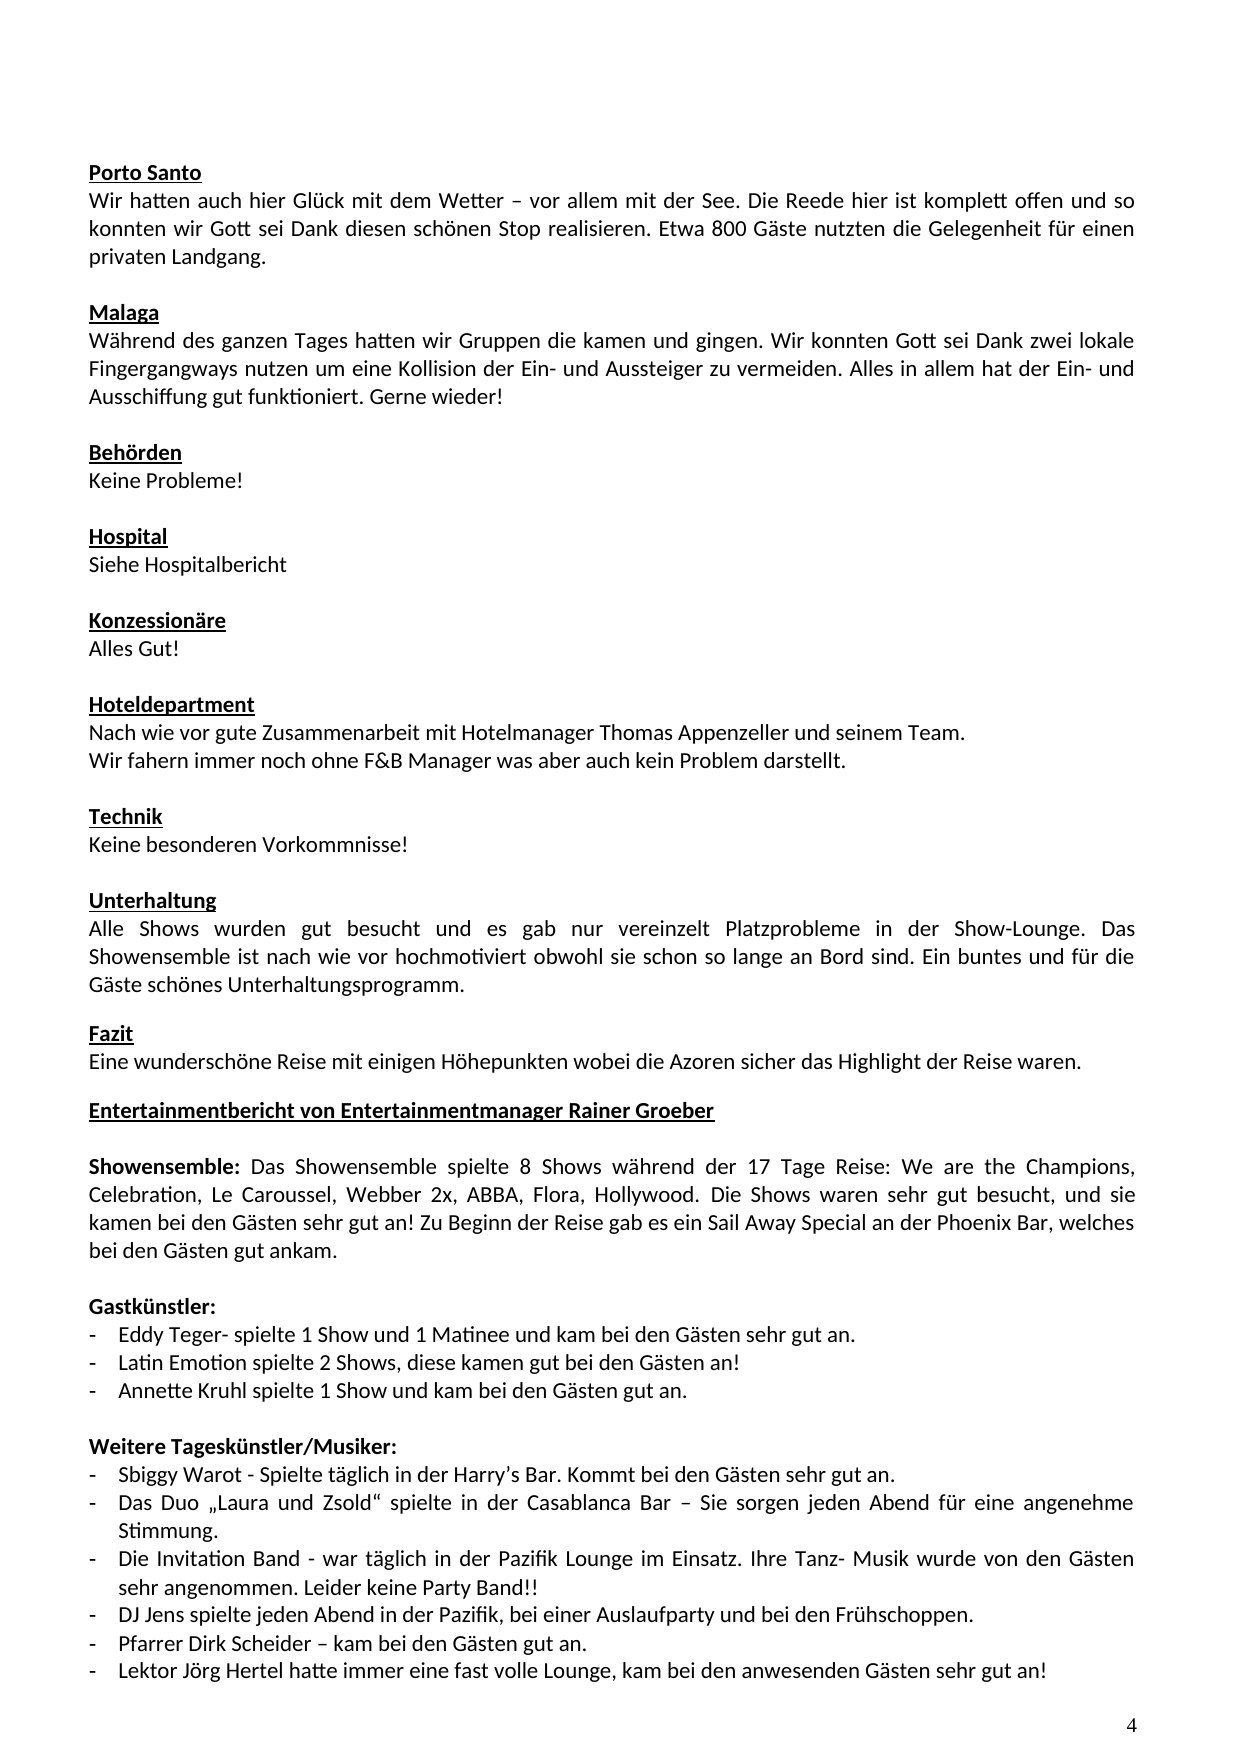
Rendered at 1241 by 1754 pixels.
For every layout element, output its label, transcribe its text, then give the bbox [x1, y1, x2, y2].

text Malaga [89, 298, 1137, 326]
text Showensemble: Das Showensemble spielte 8 Shows während der 17 Tage Reise: We are the Champions, Celebration, Le Caroussel, Webber 2x, ABBA, Flora, Hollywood. Die Shows waren sehr gut besucht, und sie kamen bei den Gästen sehr gut an! Zu Beginn der Reise gab es ein Sail Away Special an der Phoenix Bar, welches bei den Gästen gut ankam. [89, 1152, 1137, 1264]
text Keine besonderen Vorkommnisse! [89, 830, 1137, 858]
list Pfarrer Dirk Scheider – kam bei den Gästen gut an. [89, 1629, 1137, 1657]
text Keine Probleme! [89, 466, 1137, 494]
text Wir fahern immer noch ohne F&B Manager was aber auch kein Problem darstellt. [89, 746, 1137, 774]
list Eddy Teger- spielte 1 Show und 1 Matinee und kam bei den Gästen sehr gut an. [89, 1320, 1137, 1348]
text Siehe Hospitalbericht [89, 550, 1137, 578]
list Die Invitation Band - war täglich in der Pazifik Lounge im Einsatz. Ihre Tanz- Musik wurde von den Gästen sehr angenommen. Leider keine Party Band!! [89, 1544, 1137, 1601]
list Latin Emotion spielte 2 Shows, diese kamen gut bei den Gästen an! [89, 1348, 1137, 1376]
text Hoteldepartment [89, 690, 1137, 718]
list Annette Kruhl spielte 1 Show und kam bei den Gästen gut an. [89, 1376, 1137, 1404]
list Sbiggy Warot - Spielte täglich in der Harry’s Bar. Kommt bei den Gästen sehr gut an. [89, 1461, 1137, 1488]
text Nach wie vor gute Zusammenarbeit mit Hotelmanager Thomas Appenzeller und seinem Team. [89, 718, 1137, 746]
text Weitere Tageskünstler/Musiker: [89, 1432, 1137, 1461]
list DJ Jens spielte jeden Abend in der Pazifik, bei einer Auslaufparty und bei den Frühschoppen. [89, 1601, 1137, 1629]
text Während des ganzen Tages hatten wir Gruppen die kamen und gingen. Wir konnten Gott sei Dank zwei lokale Fingergangways nutzen um eine Kollision der Ein- und Aussteiger zu vermeiden. Alles in allem hat der Ein- und Ausschiffung gut funktioniert. Gerne wieder! [89, 326, 1137, 410]
text Unterhaltung [89, 886, 1137, 914]
text Konzessionäre [89, 606, 1137, 634]
text Hospital [89, 522, 1137, 550]
text Behörden [89, 438, 1137, 466]
text Alles Gut! [89, 634, 1137, 662]
text Wir hatten auch hier Glück mit dem Wetter – vor allem mit der See. Die Reede hier ist komplett offen und so konnten wir Gott sei Dank diesen schönen Stop realisieren. Etwa 800 Gäste nutzten die Gelegenheit für einen privaten Landgang. [89, 186, 1137, 270]
list Lektor Jörg Hertel hatte immer eine fast volle Lounge, kam bei den anwesenden Gästen sehr gut an! [89, 1657, 1137, 1685]
text Porto Santo [89, 158, 1137, 186]
text Entertainmentbericht von Entertainmentmanager Rainer Groeber [89, 1096, 1137, 1124]
text Fazit Eine wunderschöne Reise mit einigen Höhepunkten wobei die Azoren sicher das Highlight der Reise waren. [89, 1019, 1137, 1075]
text Technik [89, 802, 1137, 830]
text Alle Shows wurden gut besucht und es gab nur vereinzelt Platzprobleme in der Show-Lounge. Das Showensemble ist nach wie vor hochmotiviert obwohl sie schon so lange an Bord sind. Ein buntes und für die Gäste schönes Unterhaltungsprogramm. [89, 914, 1137, 998]
text Gastkünstler: [89, 1292, 1137, 1320]
list Das Duo „Laura und Zsold“ spielte in der Casablanca Bar – Sie sorgen jeden Abend für eine angenehme Stimmung. [89, 1488, 1137, 1544]
